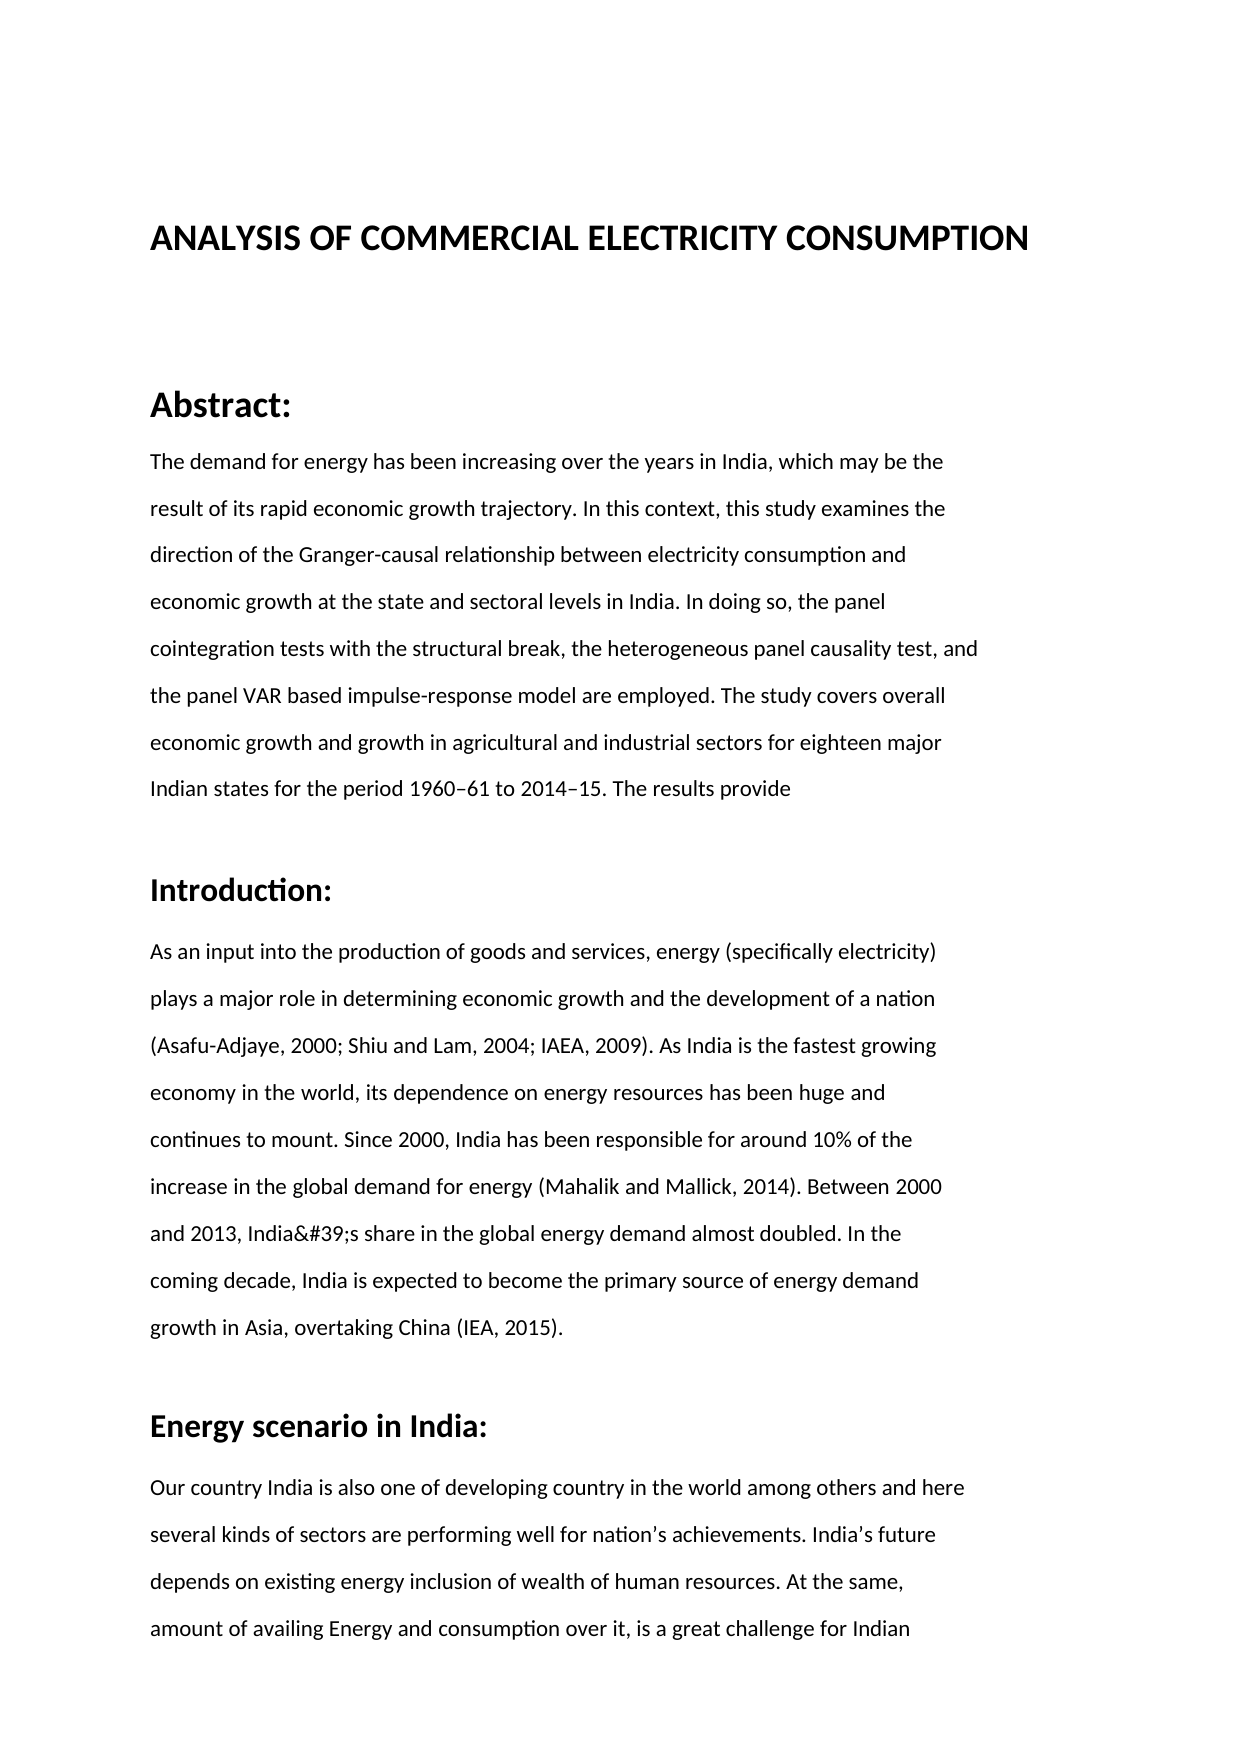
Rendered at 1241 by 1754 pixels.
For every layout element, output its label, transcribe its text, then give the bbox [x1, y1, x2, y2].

text Abstract: [150, 381, 1103, 427]
subtitle Energy scenario in India: [150, 1405, 1103, 1446]
text The demand for energy has been increasing over the years in India, which may be the result of its rapid economic growth trajectory. In this context, this study examines the direction of the Granger-causal relationship between electricity consumption and economic growth at the state and sectoral levels in India. In doing so, the panel cointegration tests with the structural break, the heterogeneous panel causality test, and the panel VAR based impulse-response model are employed. The study covers overall economic growth and growth in agricultural and industrial sectors for eighteen major Indian states for the period 1960–61 to 2014–15. The results provide [150, 447, 982, 802]
text Our country India is also one of developing country in the world among others and here several kinds of sectors are performing well for nation’s achievements. India’s future depends on existing energy inclusion of wealth of human resources. At the same, amount of availing Energy and consumption over it, is a great challenge for Indian [150, 1473, 968, 1642]
subtitle ANALYSIS OF COMMERCIAL ELECTRICITY CONSUMPTION [150, 214, 1103, 260]
subtitle Introduction: [150, 869, 1103, 910]
text As an input into the production of goods and services, energy (specifically electricity) plays a major role in determining economic growth and the development of a nation (Asafu-Adjaye, 2000; Shiu and Lam, 2004; IAEA, 2009). As India is the fastest growing economy in the world, its dependence on energy resources has been huge and continues to mount. Since 2000, India has been responsible for around 10% of the increase in the global demand for energy (Mahalik and Mallick, 2014). Between 2000 and 2013, India&#39;s share in the global energy demand almost doubled. In the coming decade, India is expected to become the primary source of energy demand growth in Asia, overtaking China (IEA, 2015). [150, 937, 976, 1341]
